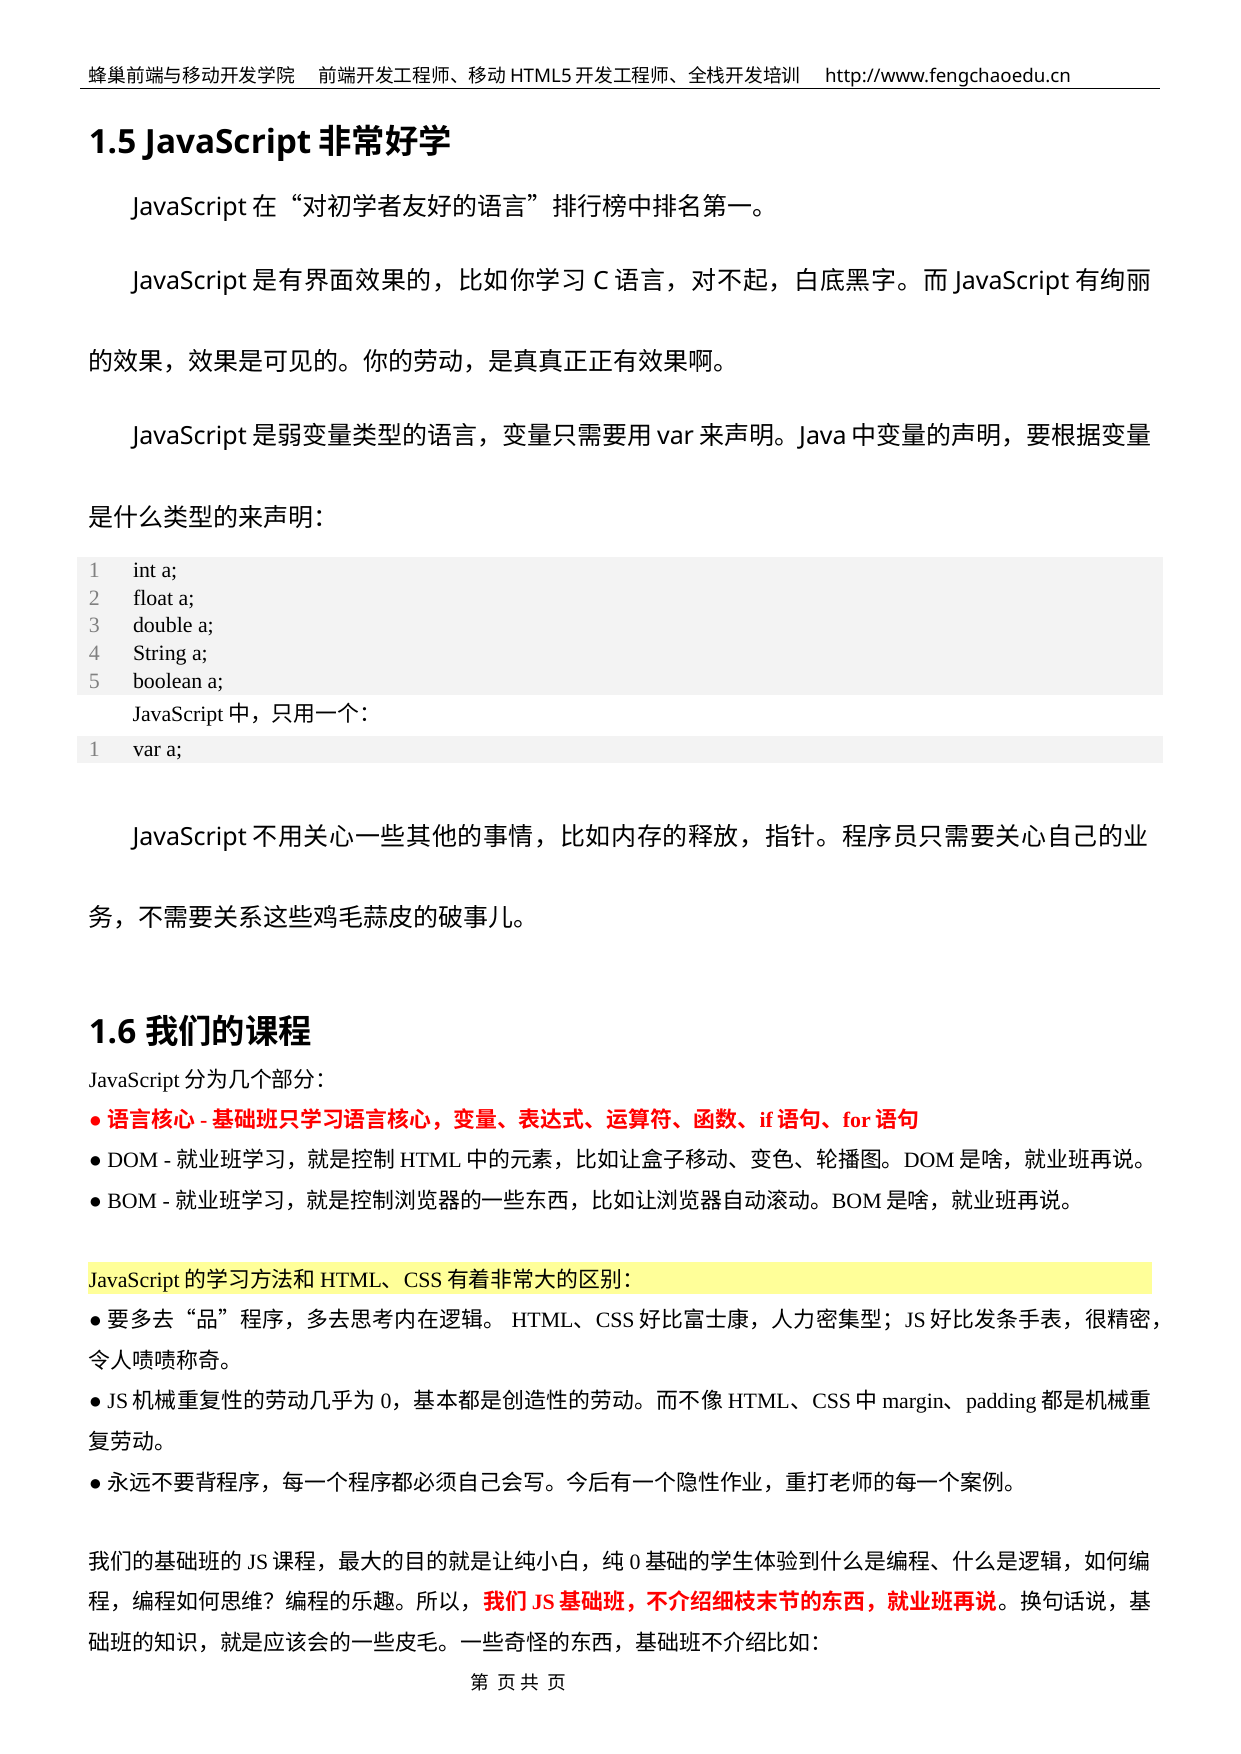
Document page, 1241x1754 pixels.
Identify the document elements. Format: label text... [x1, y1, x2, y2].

text ● DOM - 就业班学习，就是控制HTML中的元素，比如让盒子移动、变色、轮播图。DOM是啥，就业班再说。 [88, 1142, 1152, 1174]
subtitle 1.5 JavaScript非常好学 [88, 107, 1152, 172]
text JavaScript是有界面效果的，比如你学习C语言，对不起，白底黑字。而JavaScript有绚丽的效果，效果是可见的。你的劳动，是真真正正有效果啊。 [88, 246, 1152, 392]
text JavaScript不用关心一些其他的事情，比如内存的释放，指针。程序员只需要关心自己的业务，不需要关系这些鸡毛蒜皮的破事儿。 [88, 802, 1152, 948]
text JavaScript分为几个部分： [88, 1061, 1152, 1094]
table_header int a; float a; double a; String a; boolean a; [77, 557, 1163, 695]
text ● 永远不要背程序，每一个程序都必须自己会写。今后有一个隐性作业，重打老师的每一个案例。 [88, 1464, 1152, 1497]
text ● BOM - 就业班学习，就是控制浏览器的一些东西，比如让浏览器自动滚动。BOM是啥，就业班再说。 [88, 1182, 1152, 1215]
text ● JS机械重复性的劳动几乎为0，基本都是创造性的劳动。而不像HTML、CSS中margin、padding都是机械重复劳动。 [88, 1383, 1152, 1456]
table_header var a; [77, 736, 1163, 763]
text 我们的基础班的JS课程，最大的目的就是让纯小白，纯0基础的学生体验到什么是编程、什么是逻辑，如何编程，编程如何思维？编程的乐趣。所以，我们JS基础班，不介绍细枝末节的东西，就业班再说。换句话说，基础班的知识，就是应该会的一些皮毛。一些奇怪的东西，基础班不介绍比如： [88, 1543, 1152, 1657]
text ● 要多去“品”程序，多去思考内在逻辑。 HTML、CSS好比富士康，人力密集型；JS好比发条手表，很精密，令人啧啧称奇。 [88, 1302, 1152, 1375]
text ● 语言核心 - 基础班只学习语言核心，变量、表达式、运算符、函数、if语句、for语句 [88, 1102, 1152, 1134]
subtitle 1.6 我们的课程 [88, 996, 1152, 1061]
text JavaScript的学习方法和HTML、CSS有着非常大的区别： [88, 1262, 1152, 1294]
text JavaScript在“对初学者友好的语言”排行榜中排名第一。 [88, 172, 1152, 237]
text JavaScript中，只用一个： [88, 695, 1152, 728]
text JavaScript是弱变量类型的语言，变量只需要用var来声明。Java中变量的声明，要根据变量是什么类型的来声明： [88, 401, 1152, 548]
